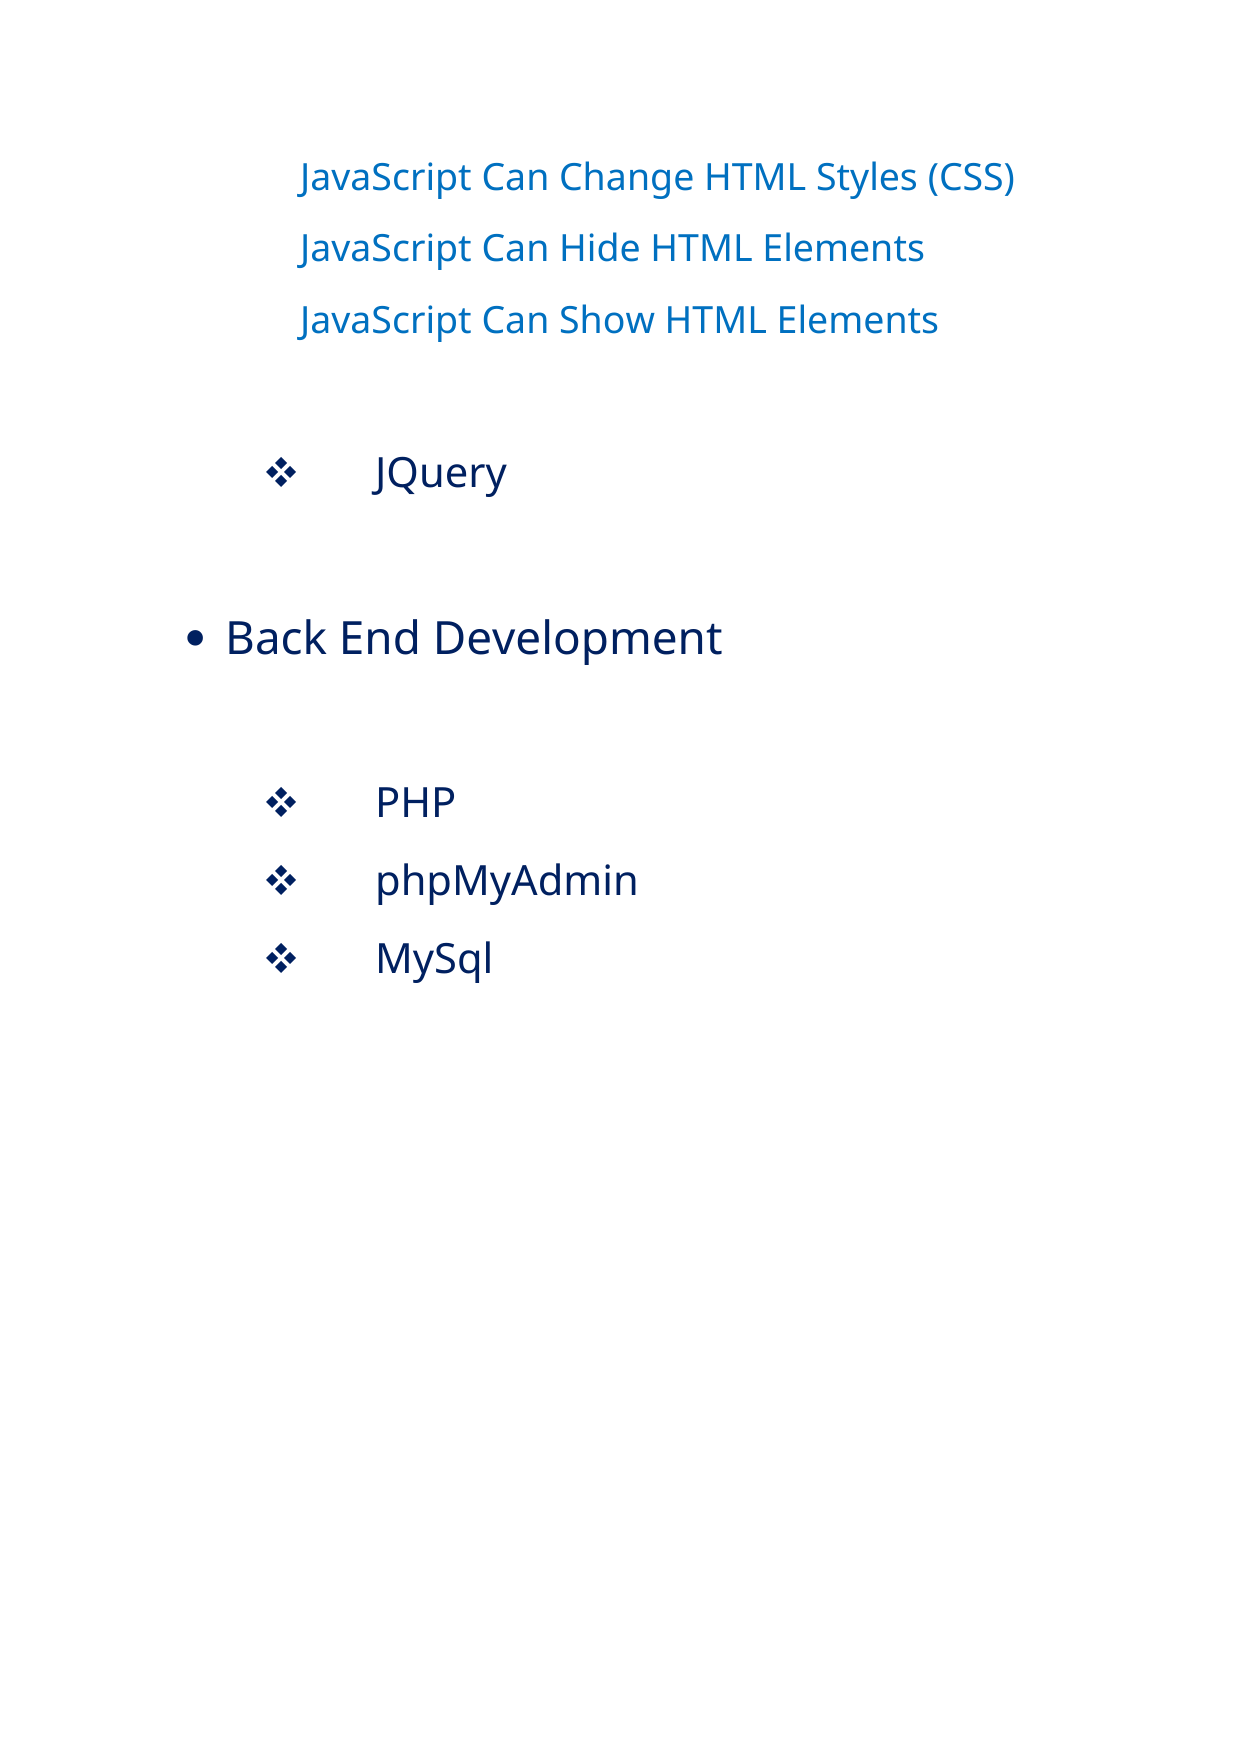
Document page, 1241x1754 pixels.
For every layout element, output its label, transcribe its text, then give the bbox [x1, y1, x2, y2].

text JavaScript Can Hide HTML Elements [300, 222, 1090, 273]
text JavaScript Can Change HTML Styles (CSS) [300, 150, 1090, 201]
list JQuery [262, 443, 1090, 500]
text JavaScript Can Show HTML Elements [300, 293, 1090, 344]
list PHP [262, 773, 1090, 830]
list phpMyAdmin [262, 851, 1090, 908]
list Back End Development [187, 605, 1090, 667]
list MySql [262, 929, 1090, 986]
